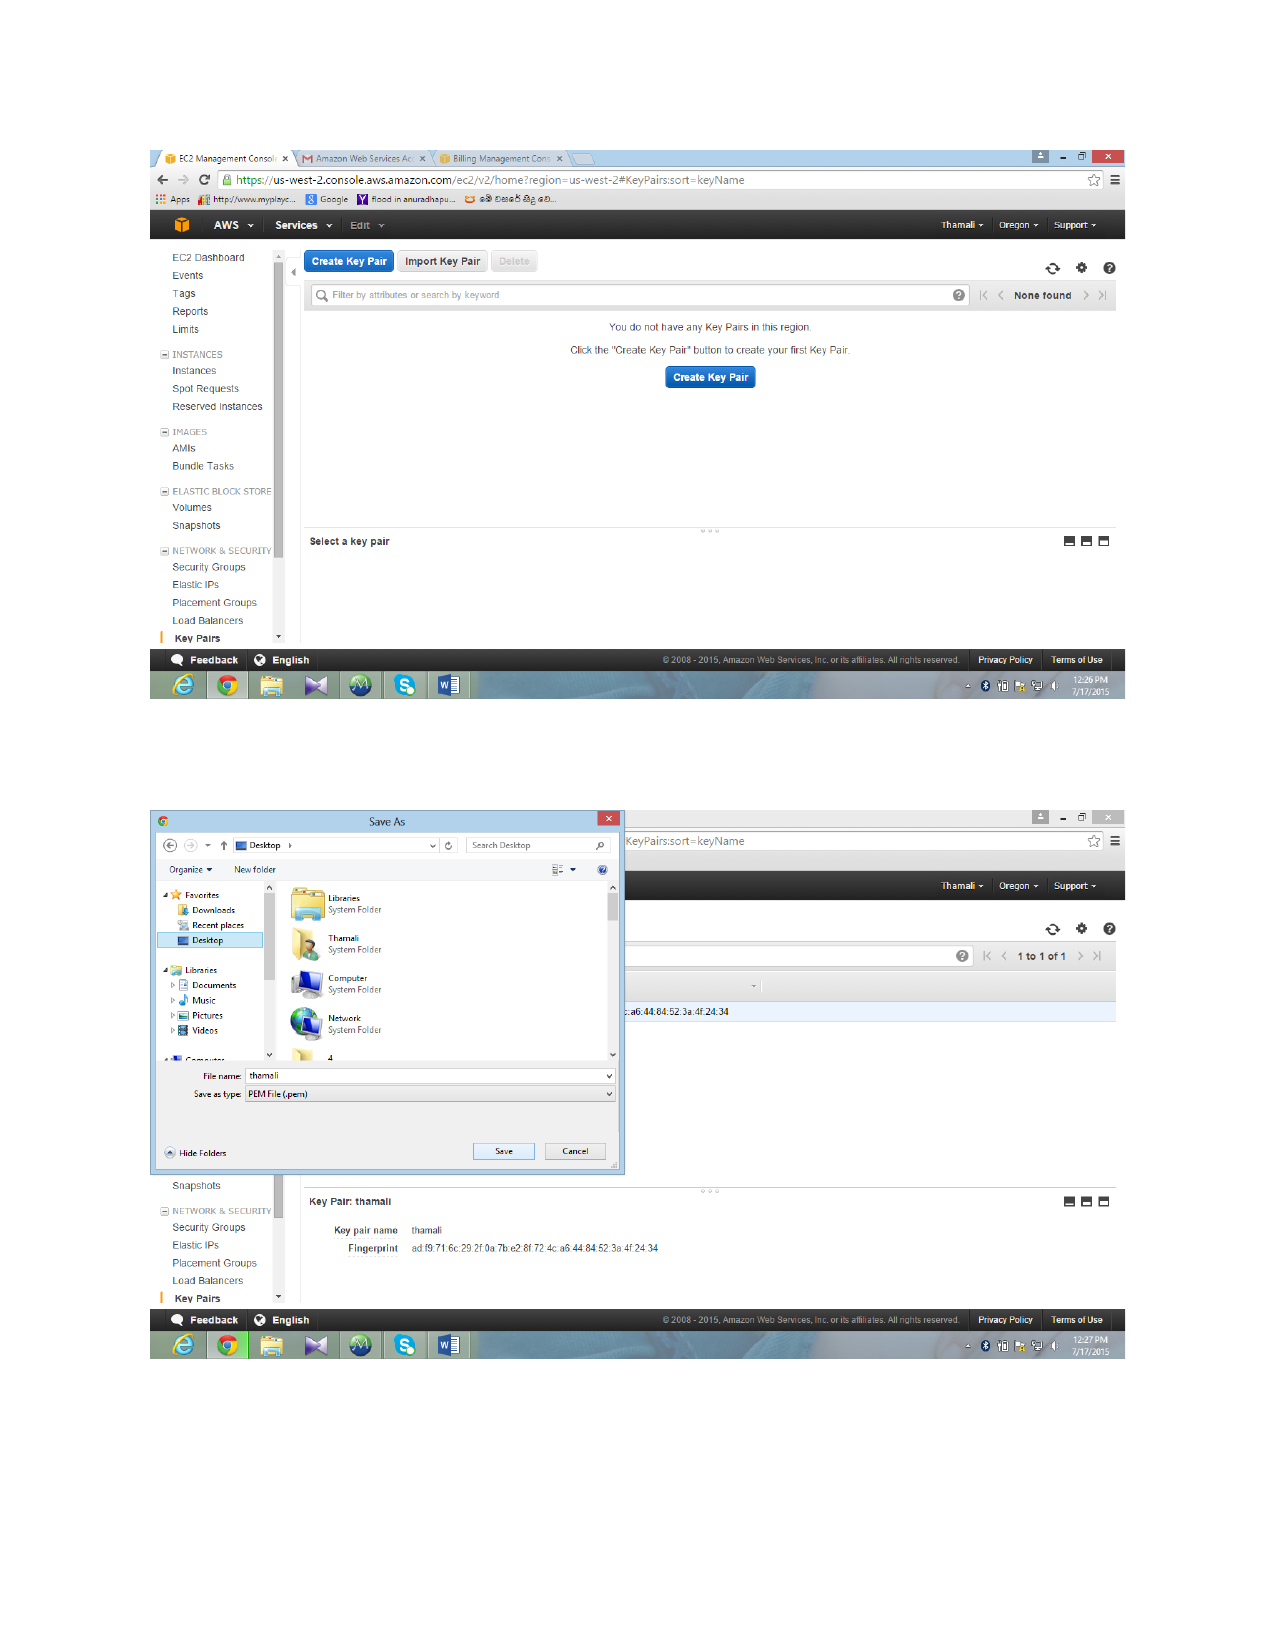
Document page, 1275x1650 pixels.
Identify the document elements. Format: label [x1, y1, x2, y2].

picture [150, 150, 1125, 699]
picture [150, 810, 1125, 1359]
